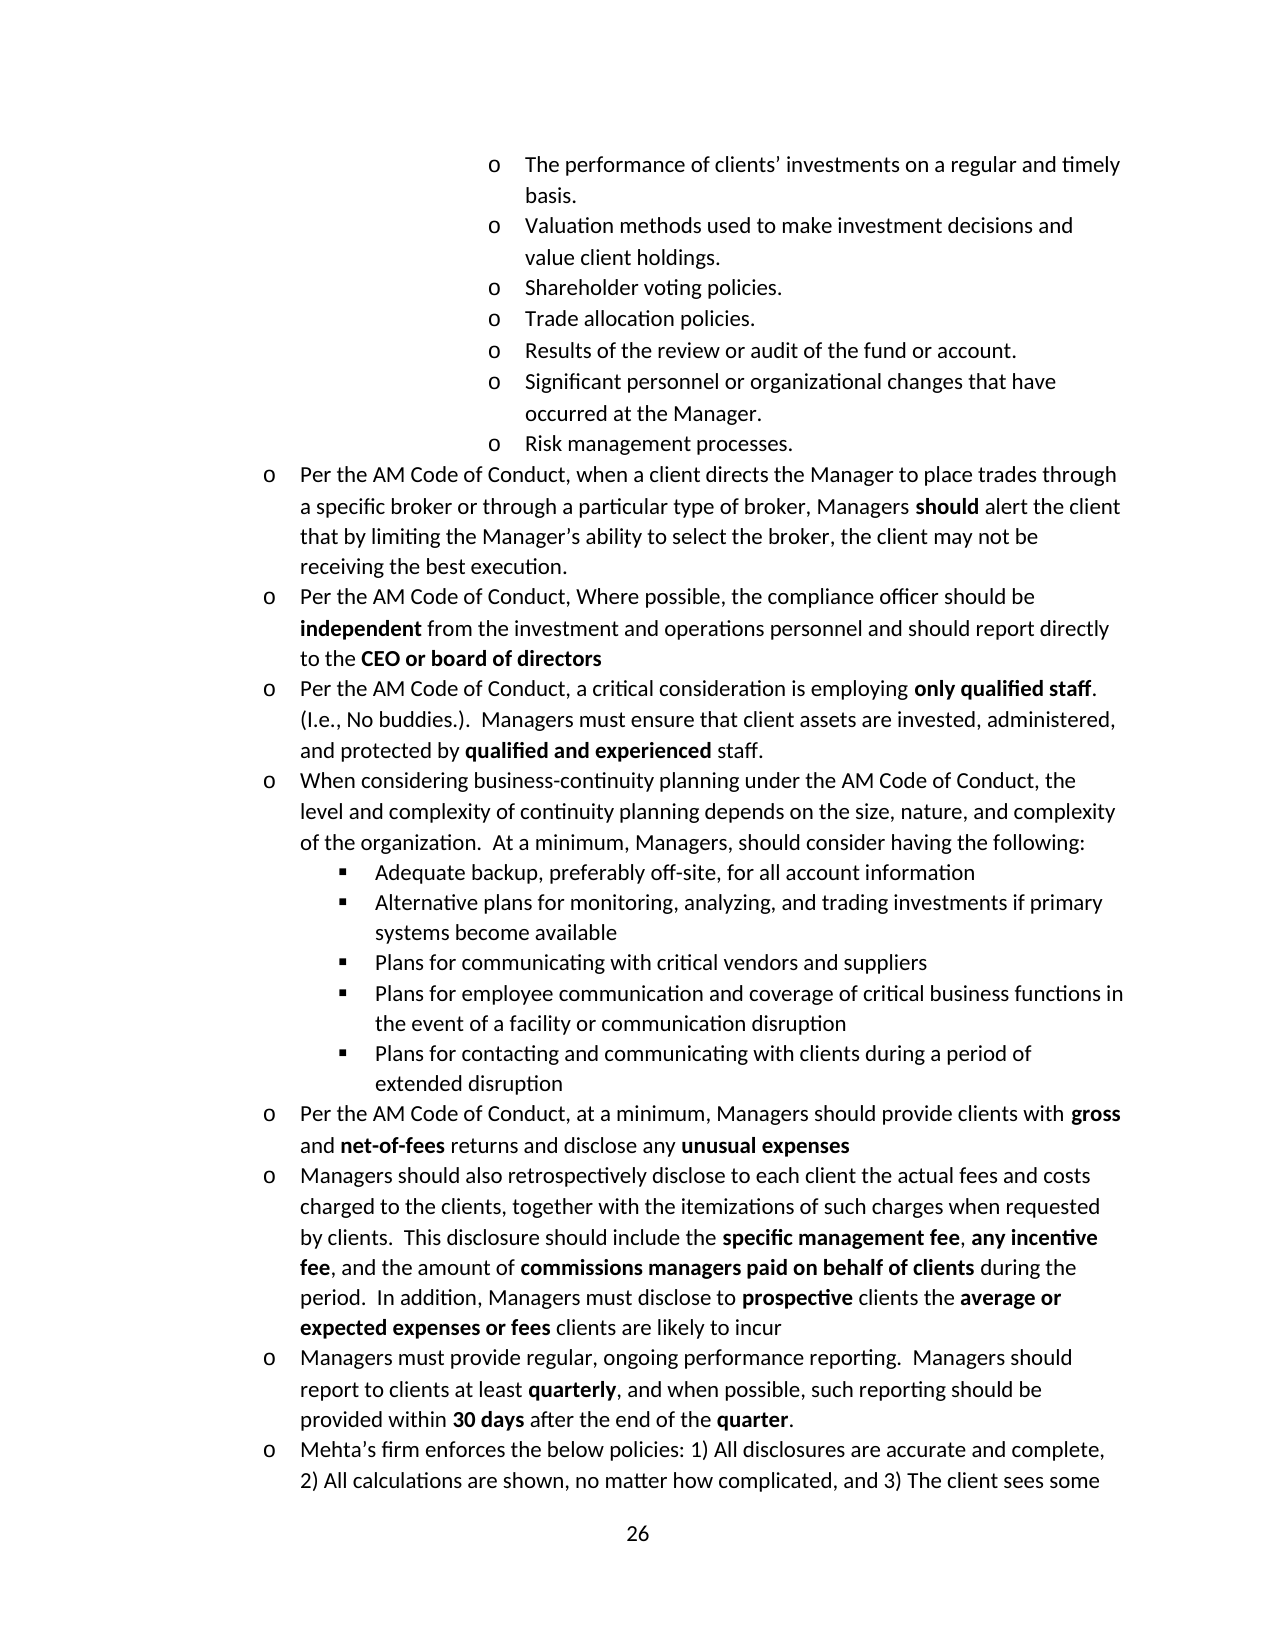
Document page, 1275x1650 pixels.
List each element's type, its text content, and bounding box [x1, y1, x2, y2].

list Significant personnel or organizational changes that have occurred at the Manager. [487, 367, 1125, 427]
list Plans for employee communication and coverage of critical business functions in the event of a facility or communication disruption [337, 979, 1125, 1037]
list Shareholder voting policies. [487, 273, 1125, 302]
list Plans for contacting and communicating with clients during a period of extended disruption [337, 1039, 1125, 1097]
list Risk management processes. [487, 429, 1125, 458]
list Per the AM Code of Conduct, when a client directs the Manager to place trades through a specific broker or through a particular type of broker, Managers should alert the client that by limiting the Manager’s ability to select the broker, the client may not be receiving the best execution. [262, 461, 1125, 580]
list Results of the review or audit of the fund or account. [487, 336, 1125, 365]
list Valuation methods used to make investment decisions and value client holdings. [487, 212, 1125, 271]
list Trade allocation policies. [487, 304, 1125, 334]
list Per the AM Code of Conduct, a critical consideration is employing only qualified staff. (I.e., No buddies.). Managers must ensure that client assets are invested, administered, and protected by qualified and experienced staff. [262, 674, 1125, 764]
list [262, 1435, 1125, 1494]
list Per the AM Code of Conduct, Where possible, the compliance officer should be independent from the investment and operations personnel and should report directly to the CEO or board of directors [262, 582, 1125, 672]
list Alternative plans for monitoring, analyzing, and trading investments if primary systems become available [337, 888, 1125, 946]
list Adequate backup, preferably off-site, for all account information [337, 858, 1125, 886]
list The performance of clients’ investments on a regular and timely basis. [487, 150, 1125, 209]
list Plans for communicating with critical vendors and suppliers [337, 948, 1125, 976]
list Managers must provide regular, ongoing performance reporting. Managers should report to clients at least quarterly, and when possible, such reporting should be provided within 30 days after the end of the quarter. [262, 1343, 1125, 1433]
list Managers should also retrospectively disclose to each client the actual fees and costs charged to the clients, together with the itemizations of such charges when requested by clients. This disclosure should include the specific management fee, any incentive fee, and the amount of commissions managers paid on behalf of clients during the period. In addition, Managers must disclose to prospective clients the average or expected expenses or fees clients are likely to incur [262, 1161, 1125, 1341]
list When considering business-continuity planning under the AM Code of Conduct, the level and complexity of continuity planning depends on the size, nature, and complexity of the organization. At a minimum, Managers, should consider having the following: [262, 766, 1125, 856]
list Per the AM Code of Conduct, at a minimum, Managers should provide clients with gross and net-of-fees returns and disclose any unusual expenses [262, 1099, 1125, 1159]
